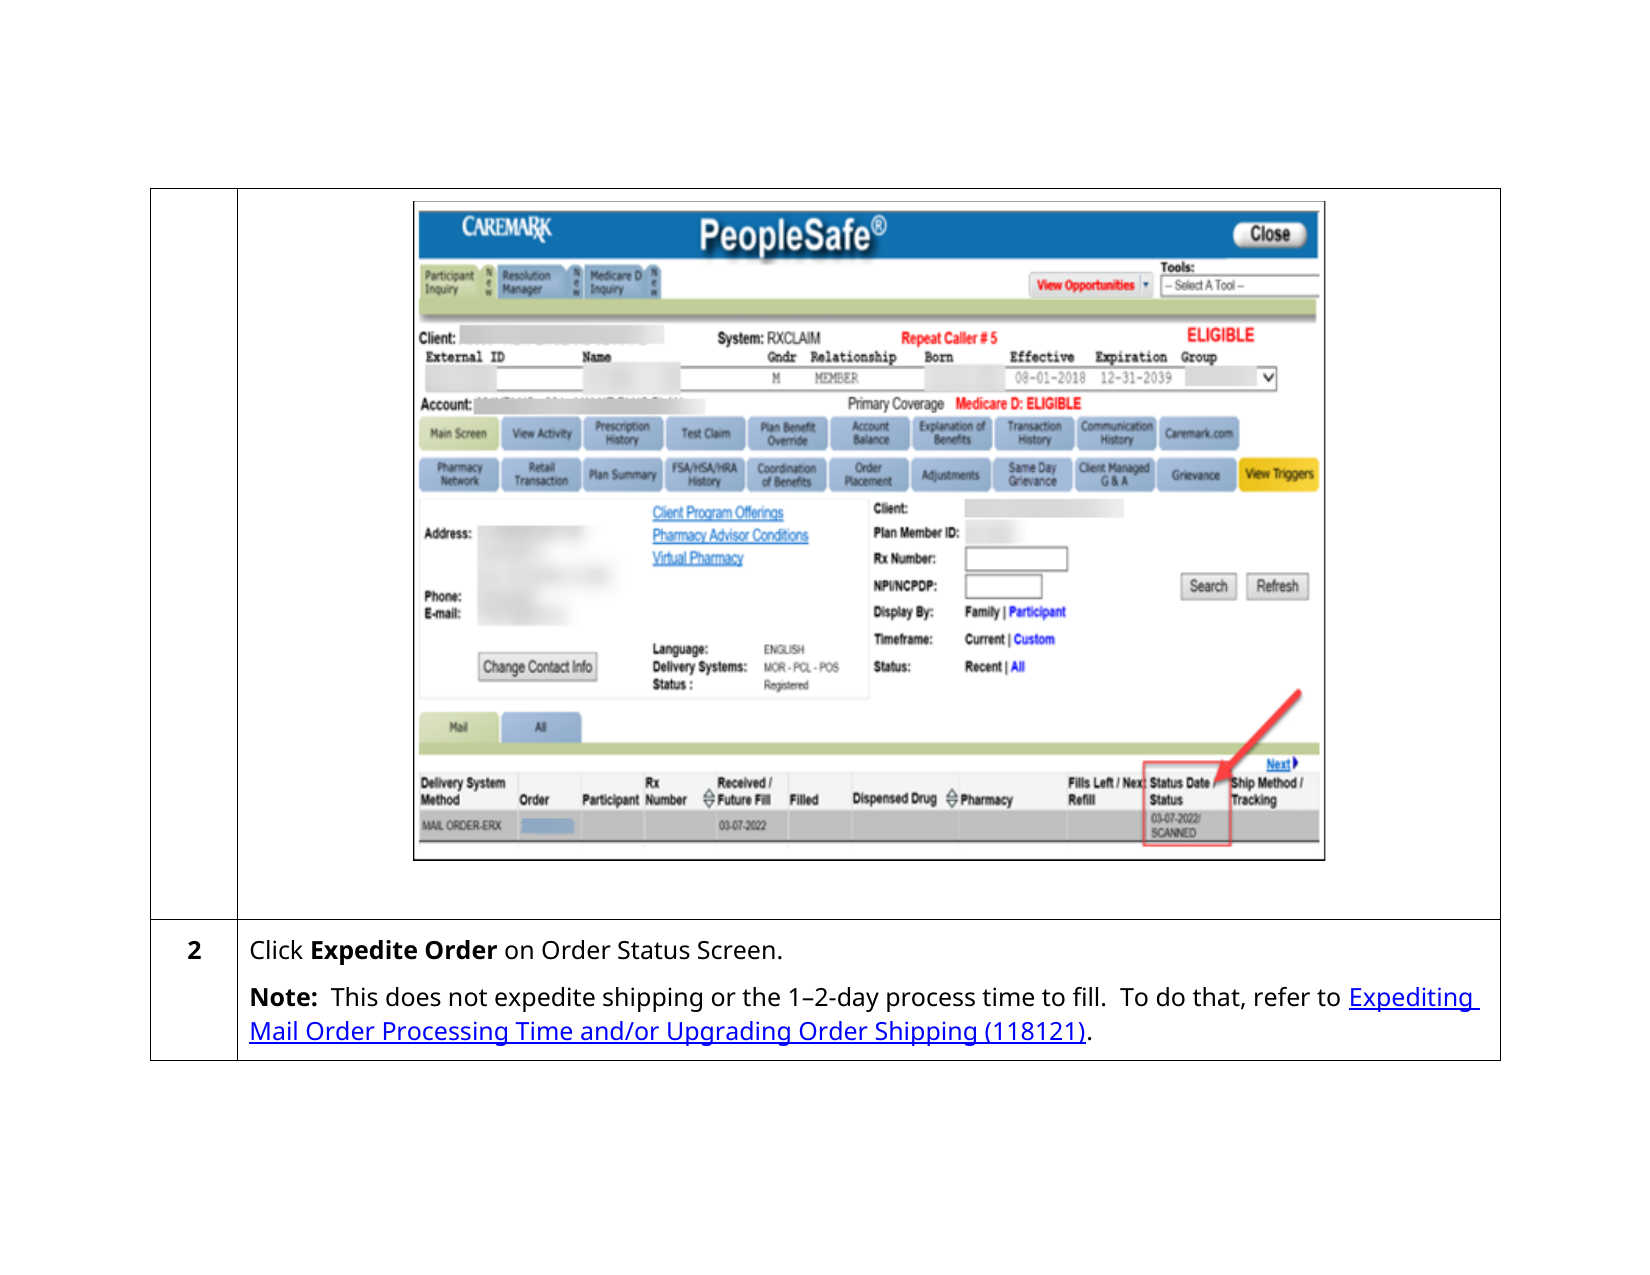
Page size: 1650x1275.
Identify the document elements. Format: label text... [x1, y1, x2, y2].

table_cell 1 [151, 189, 237, 919]
picture [413, 201, 1326, 861]
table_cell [238, 189, 1500, 919]
table_cell 2 [151, 920, 237, 1060]
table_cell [238, 920, 1500, 1060]
